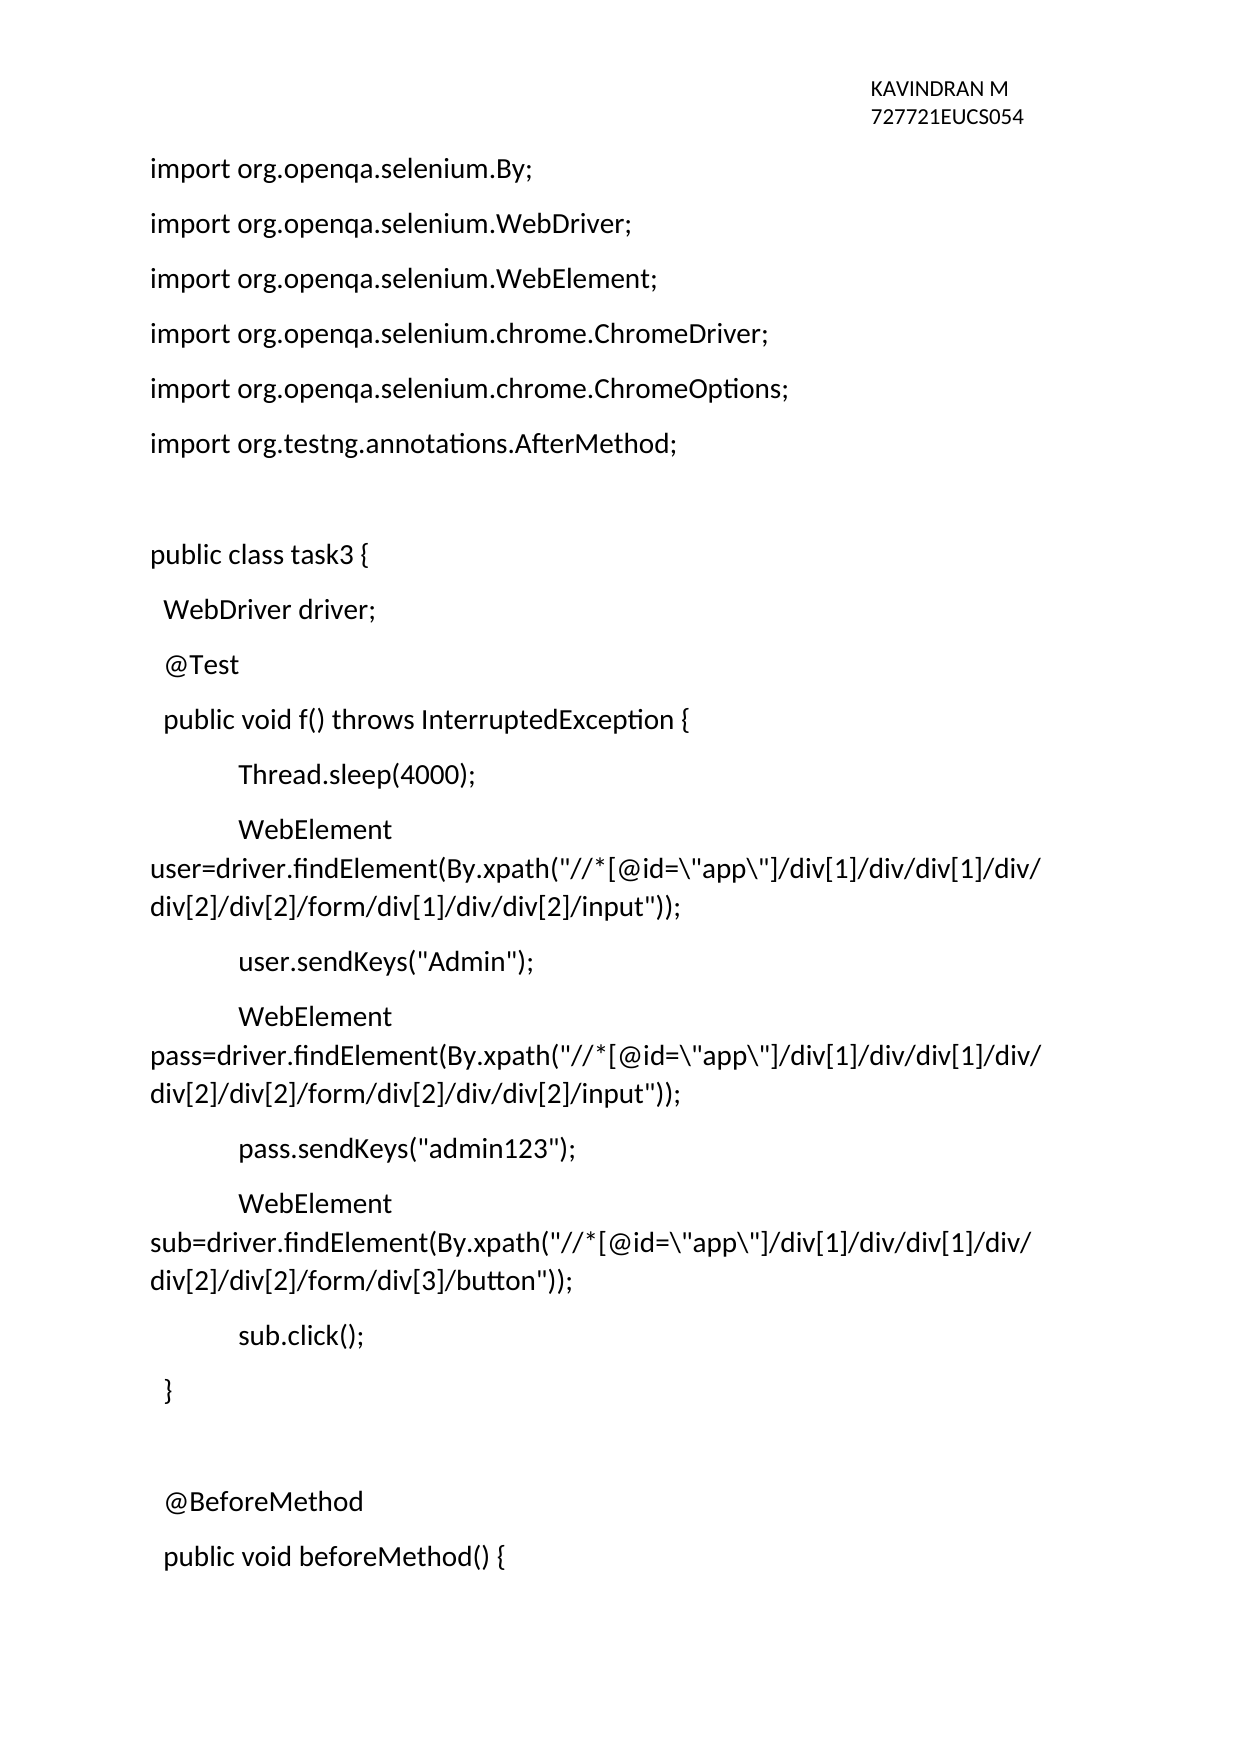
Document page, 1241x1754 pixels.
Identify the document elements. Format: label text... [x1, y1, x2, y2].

text import org.openqa.selenium.chrome.ChromeDriver; [150, 315, 1090, 351]
text import org.openqa.selenium.chrome.ChromeOptions; [150, 370, 1090, 406]
text user.sendKeys("Admin"); [150, 943, 1090, 979]
text WebElement user=driver.findElement(By.xpath("//*[@id=\"app\"]/div[1]/div/div[1]/div/div[2]/div[2]/form/div[1]/div/div[2]/input")); [150, 811, 1090, 924]
text WebElement pass=driver.findElement(By.xpath("//*[@id=\"app\"]/div[1]/div/div[1]/div/div[2]/div[2]/form/div[2]/div/div[2]/input")); [150, 998, 1090, 1111]
text WebElement sub=driver.findElement(By.xpath("//*[@id=\"app\"]/div[1]/div/div[1]/div/div[2]/div[2]/form/div[3]/button")); [150, 1185, 1090, 1298]
text pass.sendKeys("admin123"); [150, 1130, 1090, 1166]
text } [150, 1372, 1090, 1408]
text public void f() throws InterruptedException { [150, 701, 1090, 737]
text import org.testng.annotations.AfterMethod; [150, 426, 1090, 461]
text public void beforeMethod() { [150, 1538, 1090, 1573]
text sub.click(); [150, 1317, 1090, 1353]
text WebDriver driver; [150, 591, 1090, 626]
text import org.openqa.selenium.WebDriver; [150, 205, 1090, 241]
text Thread.sleep(4000); [150, 756, 1090, 792]
text public class task3 { [150, 536, 1090, 571]
text @BeforeMethod [150, 1483, 1090, 1518]
text import org.openqa.selenium.By; [150, 150, 1090, 186]
text @Test [150, 646, 1090, 682]
text import org.openqa.selenium.WebElement; [150, 260, 1090, 296]
